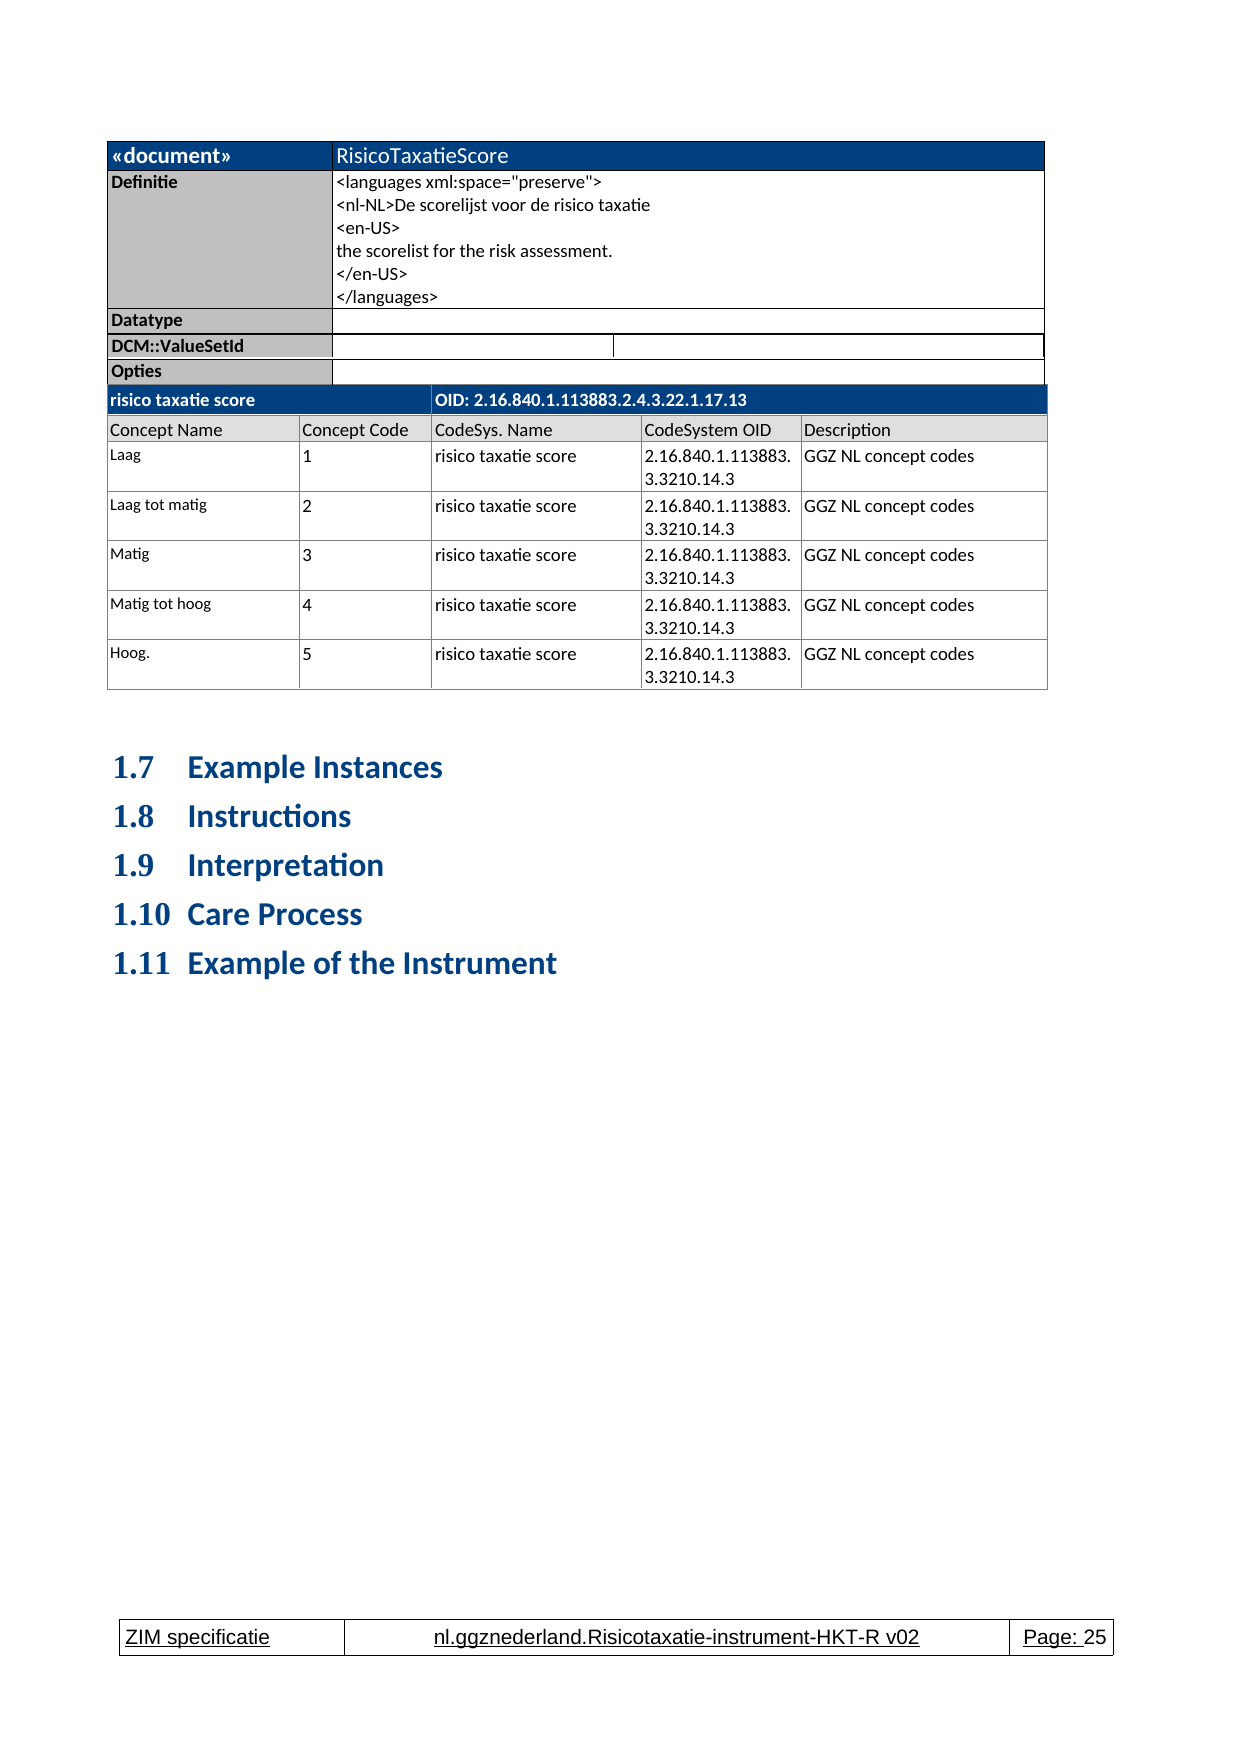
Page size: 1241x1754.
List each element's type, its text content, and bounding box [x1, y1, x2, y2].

table_cell 2.16.840.1.113883.3.3210.14.3 [642, 640, 801, 688]
table_cell 1 [300, 442, 431, 491]
table_cell risico taxatie score [108, 385, 431, 414]
table_cell 2.16.840.1.113883.3.3210.14.3 [642, 442, 801, 491]
table_cell Laag [108, 442, 299, 491]
subtitle Example Instances [112, 746, 1128, 786]
subtitle Instructions [112, 795, 1128, 836]
table_cell Concept Name [108, 416, 299, 441]
table_cell GGZ NL concept codes [802, 492, 1047, 540]
table_cell risico taxatie score [432, 541, 641, 589]
table_cell risico taxatie score [432, 640, 641, 688]
table_cell 2.16.840.1.113883.3.3210.14.3 [642, 541, 801, 589]
table_cell risico taxatie score [432, 442, 641, 491]
subtitle Care Process [112, 893, 1128, 934]
table_cell Matig [108, 541, 299, 589]
table_header RisicoTaxatieScore [333, 142, 1044, 170]
table_cell Laag tot matig [108, 492, 299, 540]
table_cell [108, 335, 1044, 359]
table_cell Datatype [108, 309, 332, 333]
table_cell GGZ NL concept codes [802, 640, 1047, 688]
table_cell Description [802, 416, 1047, 441]
table_cell Matig tot hoog [108, 591, 299, 639]
subtitle Example of the Instrument [112, 942, 1128, 983]
table_cell risico taxatie score [432, 492, 641, 540]
table_header «document» [108, 142, 332, 170]
table_cell 2.16.840.1.113883.3.3210.14.3 [642, 591, 801, 639]
table_cell CodeSys. Name [432, 416, 641, 441]
table_cell 2.16.840.1.113883.3.3210.14.3 [642, 492, 801, 540]
table_cell [333, 309, 1044, 333]
table_cell CodeSystem OID [642, 416, 801, 441]
table_cell [333, 360, 1044, 384]
table_cell risico taxatie score [432, 591, 641, 639]
table_cell OID: 2.16.840.1.113883.2.4.3.22.1.17.13 [432, 385, 1047, 414]
table_cell GGZ NL concept codes [802, 541, 1047, 589]
table_cell 2 [300, 492, 431, 540]
table_cell Opties [108, 360, 332, 384]
table_cell 5 [300, 640, 431, 688]
table_cell GGZ NL concept codes [802, 442, 1047, 491]
subtitle Interpretation [112, 844, 1128, 884]
table_cell 3 [300, 541, 431, 589]
table_cell <languages xml:space="preserve"> <nl-NL>De scorelijst voor de risico taxatie <en-US> the scorelist for the risk assessment. </en-US> </languages> [333, 171, 1044, 308]
table_cell Hoog. [108, 640, 299, 688]
table_cell 4 [300, 591, 431, 639]
table_cell Definitie [108, 171, 332, 308]
table_cell Concept Code [300, 416, 431, 441]
table_cell GGZ NL concept codes [802, 591, 1047, 639]
